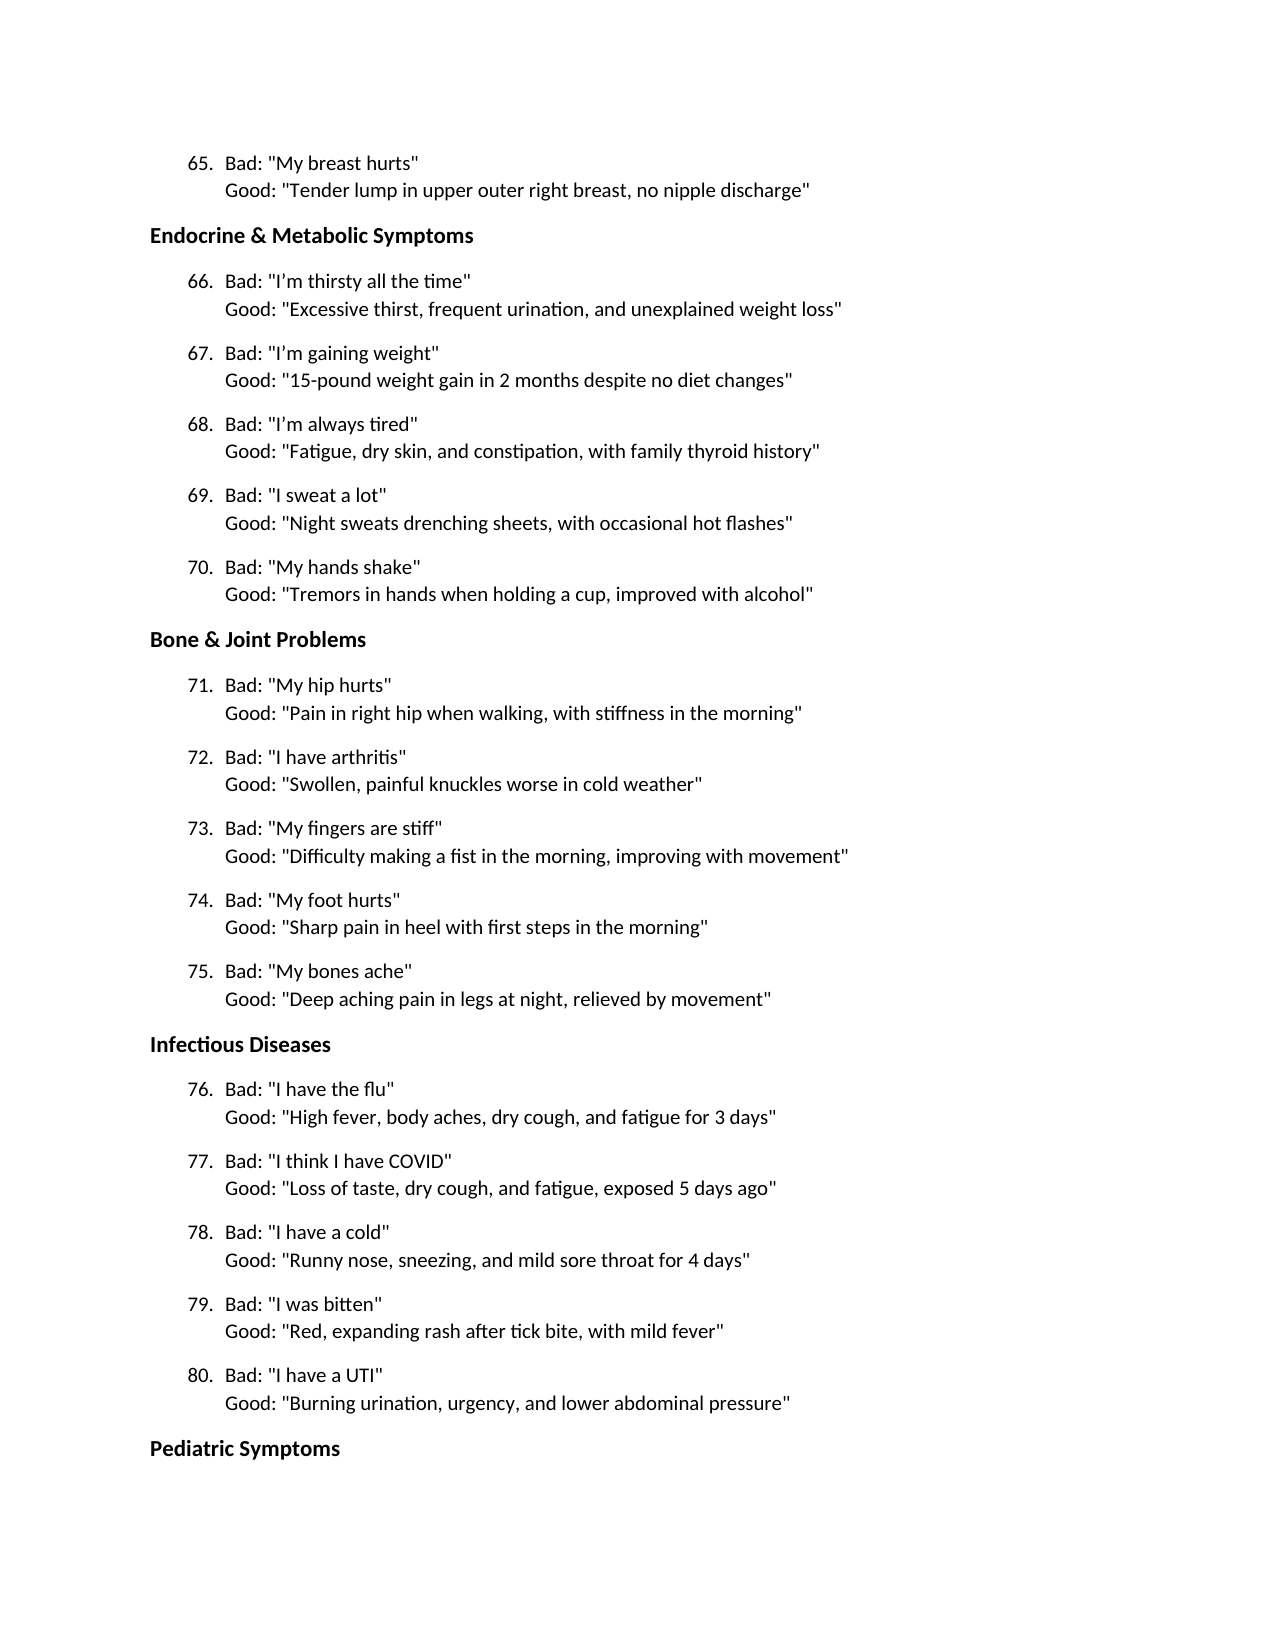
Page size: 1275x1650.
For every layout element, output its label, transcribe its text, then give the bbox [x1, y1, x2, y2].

list Bad: "I’m thirsty all the time" Good: "Excessive thirst, frequent urination, and unexplained weight loss" [187, 268, 1125, 321]
list Bad: "I sweat a lot" Good: "Night sweats drenching sheets, with occasional hot flashes" [187, 483, 1125, 536]
list Bad: "I have arthritis" Good: "Swollen, painful knuckles worse in cold weather" [187, 744, 1125, 797]
list Bad: "I think I have COVID" Good: "Loss of taste, dry cough, and fatigue, exposed 5 days ago" [187, 1148, 1125, 1201]
text Bone & Joint Problems [150, 626, 1125, 654]
text Endocrine & Metabolic Symptoms [150, 221, 1125, 249]
list Bad: "My breast hurts" Good: "Tender lump in upper outer right breast, no nipple discharge" [187, 150, 1125, 203]
list Bad: "My fingers are stiff" Good: "Difficulty making a fist in the morning, improving with movement" [187, 815, 1125, 868]
list Bad: "I have a cold" Good: "Runny nose, sneezing, and mild sore throat for 4 days" [187, 1219, 1125, 1272]
list Bad: "I was bitten" Good: "Red, expanding rash after tick bite, with mild fever" [187, 1291, 1125, 1344]
list Bad: "My hip hurts" Good: "Pain in right hip when walking, with stiffness in the morning" [187, 672, 1125, 725]
list Bad: "I’m gaining weight" Good: "15-pound weight gain in 2 months despite no diet changes" [187, 340, 1125, 393]
list Bad: "My hands shake" Good: "Tremors in hands when holding a cup, improved with alcohol" [187, 554, 1125, 607]
list Bad: "I have a UTI" Good: "Burning urination, urgency, and lower abdominal pressure" [187, 1362, 1125, 1415]
list Bad: "My foot hurts" Good: "Sharp pain in heel with first steps in the morning" [187, 887, 1125, 940]
text Infectious Diseases [150, 1030, 1125, 1058]
text Pediatric Symptoms [150, 1434, 1125, 1462]
list Bad: "I’m always tired" Good: "Fatigue, dry skin, and constipation, with family thyroid history" [187, 411, 1125, 464]
list Bad: "My bones ache" Good: "Deep aching pain in legs at night, relieved by movement" [187, 958, 1125, 1011]
list Bad: "I have the flu" Good: "High fever, body aches, dry cough, and fatigue for 3 days" [187, 1077, 1125, 1129]
